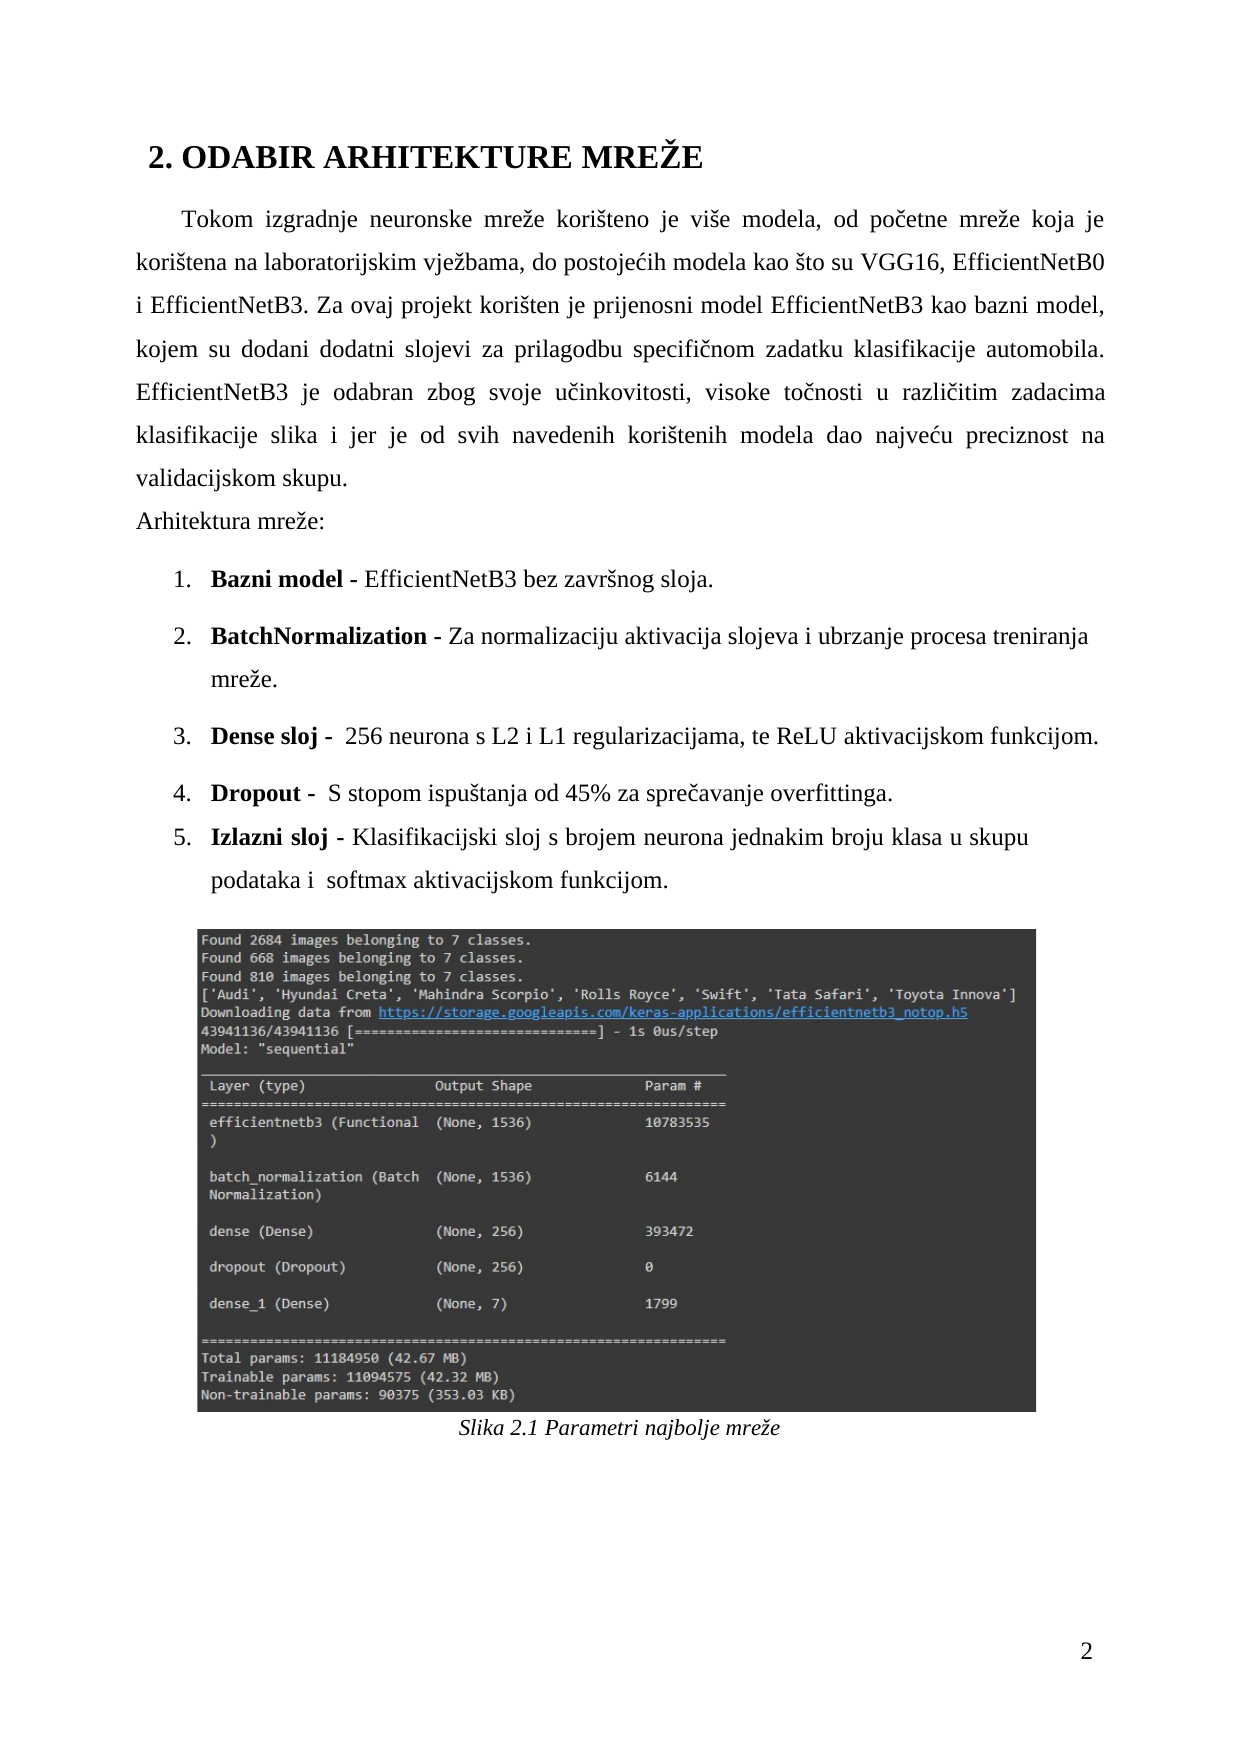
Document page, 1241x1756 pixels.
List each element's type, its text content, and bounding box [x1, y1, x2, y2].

picture [197, 929, 1037, 1412]
text Arhitektura mreže: [136, 506, 1117, 535]
subtitle ODABIR ARHITEKTURE MREŽE [148, 137, 1117, 176]
list Dropout - S stopom ispuštanja od 45% za sprečavanje overfittinga. [173, 778, 1117, 807]
list Dense sloj - 256 neurona s L2 i L1 regularizacijama, te ReLU aktivacijskom funkcijom. [173, 721, 1117, 750]
list BatchNormalization - Za normalizaciju aktivacija slojeva i ubrzanje procesa treniranja mreže. [173, 621, 1090, 693]
text Tokom izgradnje neuronske mreže korišteno je više modela, od početne mreže koja je korištena na laboratorijskim vježbama, do postojećih modela kao što su VGG16, EfficientNetB0 i EfficientNetB3. Za ovaj projekt korišten je prijenosni model EfficientNetB3 kao bazni model, kojem su dodani dodatni slojevi za prilagodbu specifičnom zadatku klasifikacije automobila. EfficientNetB3 je odabran zbog svoje učinkovitosti, visoke točnosti u različitim zadacima klasifikacije slika i jer je od svih navedenih korištenih modela dao najveću preciznost na validacijskom skupu. [136, 204, 1106, 492]
list Bazni model - EfficientNetB3 bez završnog sloja. [173, 564, 1117, 593]
text Slika 2.1 Parametri najbolje mreže [379, 1412, 861, 1440]
list Izlazni sloj - Klasifikacijski sloj s brojem neurona jednakim broju klasa u skupu podataka i softmax aktivacijskom funkcijom. [173, 822, 1105, 893]
